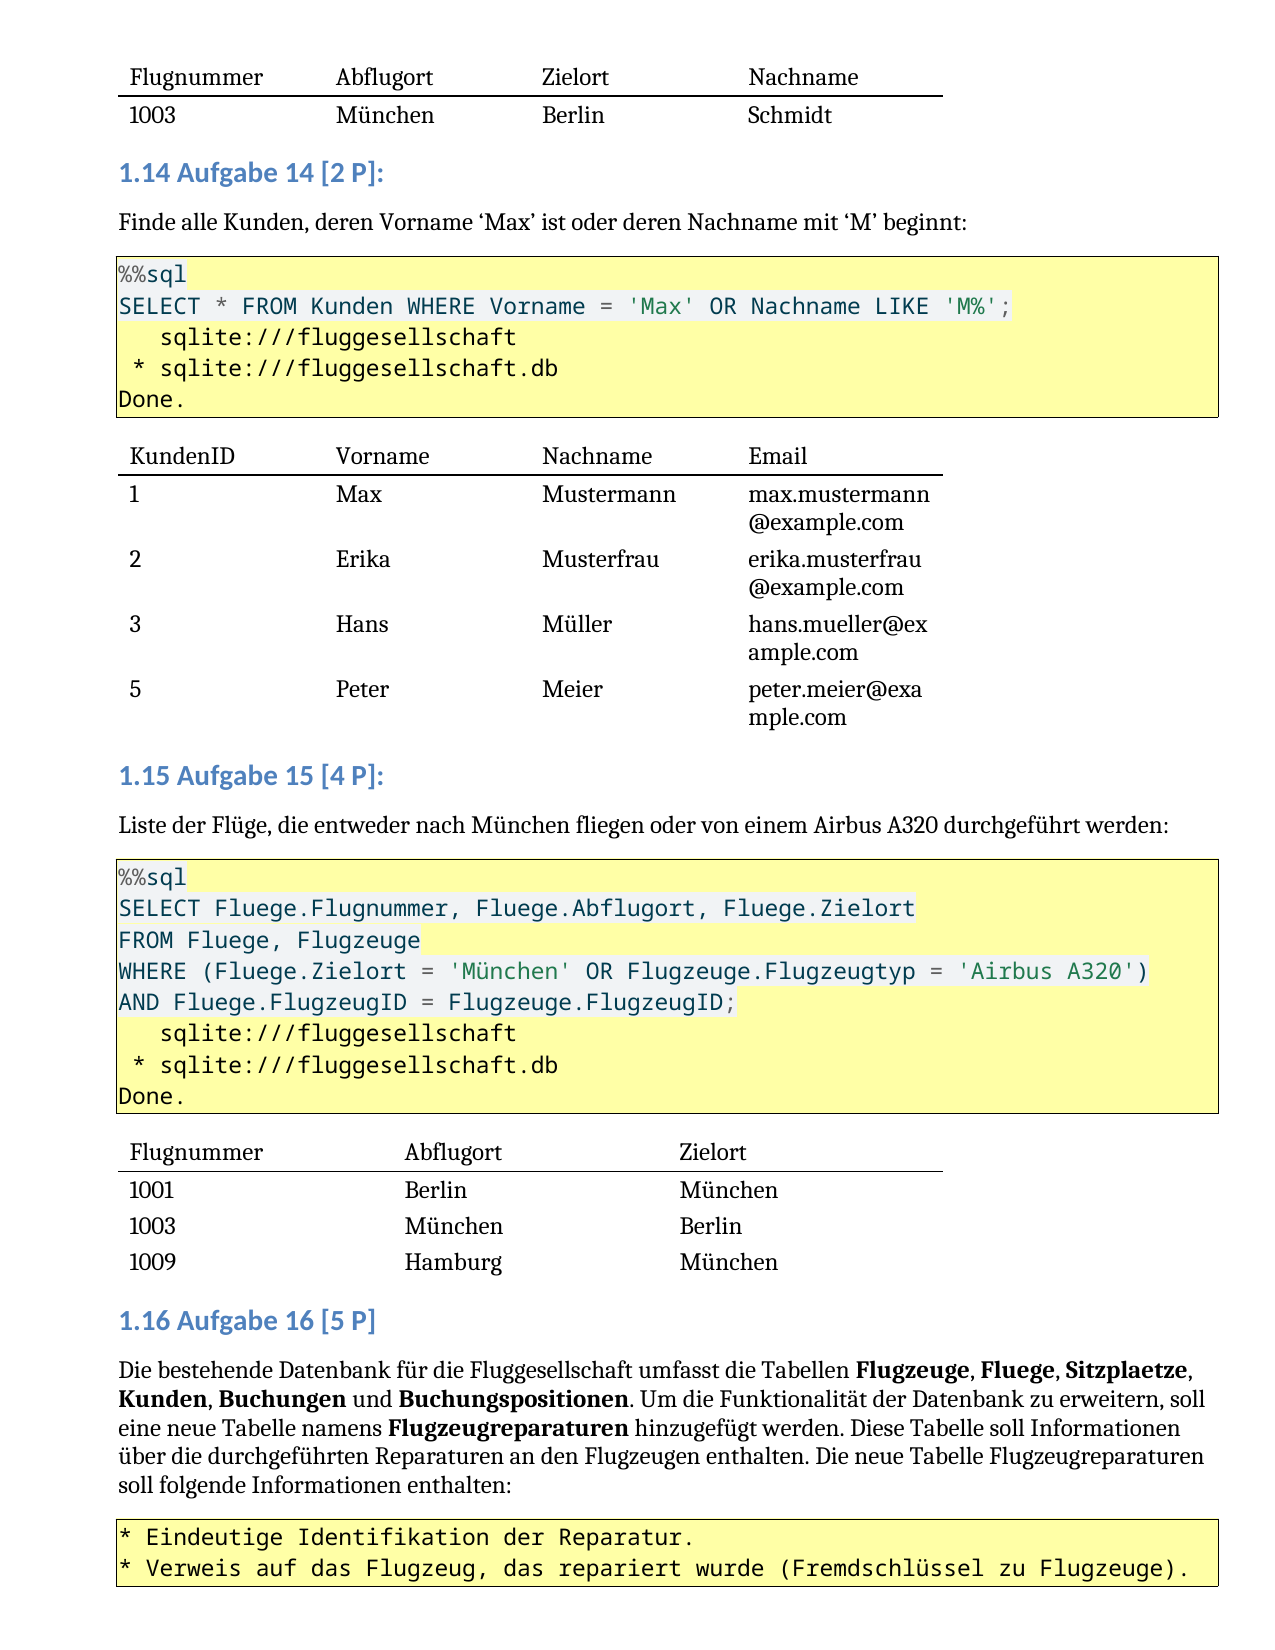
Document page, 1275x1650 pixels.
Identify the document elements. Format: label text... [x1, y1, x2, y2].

table_cell Schmidt [737, 97, 943, 133]
text sqlite:///fluggesellschaft * sqlite:///fluggesellschaft.db Done. [117, 318, 1218, 417]
table_cell 1003 [118, 97, 324, 133]
subtitle 1.16 Aufgabe 16 [5 P] [118, 1302, 1216, 1337]
subtitle 1.15 Aufgabe 15 [4 P]: [118, 757, 1216, 792]
table_cell Müller [531, 606, 737, 671]
table_cell Berlin [668, 1208, 943, 1244]
table_header Vorname [324, 438, 531, 474]
table_cell Hans [324, 606, 531, 671]
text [117, 1520, 1218, 1586]
table_header Flugnummer [118, 59, 324, 95]
table_cell max.mustermann@example.com [737, 476, 943, 541]
table_cell erika.musterfrau@example.com [737, 541, 943, 606]
table_cell Musterfrau [531, 541, 737, 606]
table_cell Meier [531, 671, 737, 736]
table_cell 3 [118, 606, 324, 671]
text Die bestehende Datenbank für die Fluggesellschaft umfasst die Tabellen Flugzeuge, Fluege, Sitzplaetze, Kunden, Buchungen und Buchungspositionen. Um die Funktionalität der Datenbank zu erweitern, soll eine neue Tabelle namens Flugzeugreparaturen hinzugefügt werden. Diese Tabelle soll Informationen über die durchgeführten Reparaturen an den Flugzeugen enthalten. Die neue Tabelle Flugzeugreparaturen soll folgende Informationen enthalten: [118, 1356, 1216, 1500]
table_cell Max [324, 476, 531, 541]
table_header Nachname [531, 438, 737, 474]
table_cell 5 [118, 671, 324, 736]
table_cell München [324, 97, 531, 133]
text sqlite:///fluggesellschaft * sqlite:///fluggesellschaft.db Done. [117, 1015, 1218, 1113]
table_cell Erika [324, 541, 531, 606]
table_cell München [393, 1208, 668, 1244]
text %%sql SELECT Fluege.Flugnummer, Fluege.Abflugort, Fluege.Zielort FROM Fluege, Flugzeuge WHERE (Fluege.Zielort = 'München' OR Flugzeuge.Flugzeugtyp = 'Airbus A320') AND Fluege.FlugzeugID = Flugzeuge.FlugzeugID; [117, 860, 1218, 1015]
table_cell 1001 [118, 1172, 393, 1208]
text Finde alle Kunden, deren Vorname ‘Max’ ist oder deren Nachname mit ‘M’ beginnt: [118, 208, 1216, 237]
table_cell 1009 [118, 1245, 393, 1281]
table_header Nachname [737, 59, 943, 95]
table_header Zielort [531, 59, 737, 95]
table_cell München [668, 1245, 943, 1281]
table_cell hans.mueller@example.com [737, 606, 943, 671]
table_header Abflugort [393, 1134, 668, 1171]
table_header Email [737, 438, 943, 474]
table_cell München [668, 1172, 943, 1208]
table_cell 2 [118, 541, 324, 606]
table_cell 1 [118, 476, 324, 541]
table_cell Berlin [393, 1172, 668, 1208]
text Liste der Flüge, die entweder nach München fliegen oder von einem Airbus A320 durchgeführt werden: [118, 811, 1216, 840]
table_header Flugnummer [118, 1134, 393, 1171]
table_header Zielort [668, 1134, 943, 1171]
subtitle 1.14 Aufgabe 14 [2 P]: [118, 154, 1216, 189]
table_cell Berlin [531, 97, 737, 133]
table_header Abflugort [324, 59, 531, 95]
table_cell Mustermann [531, 476, 737, 541]
table_header KundenID [118, 438, 324, 474]
table_cell Hamburg [393, 1245, 668, 1281]
table_cell peter.meier@example.com [737, 671, 943, 736]
table_cell 1003 [118, 1208, 393, 1244]
table_cell Peter [324, 671, 531, 736]
text %%sql SELECT * FROM Kunden WHERE Vorname = 'Max' OR Nachname LIKE 'M%'; [117, 257, 1218, 318]
